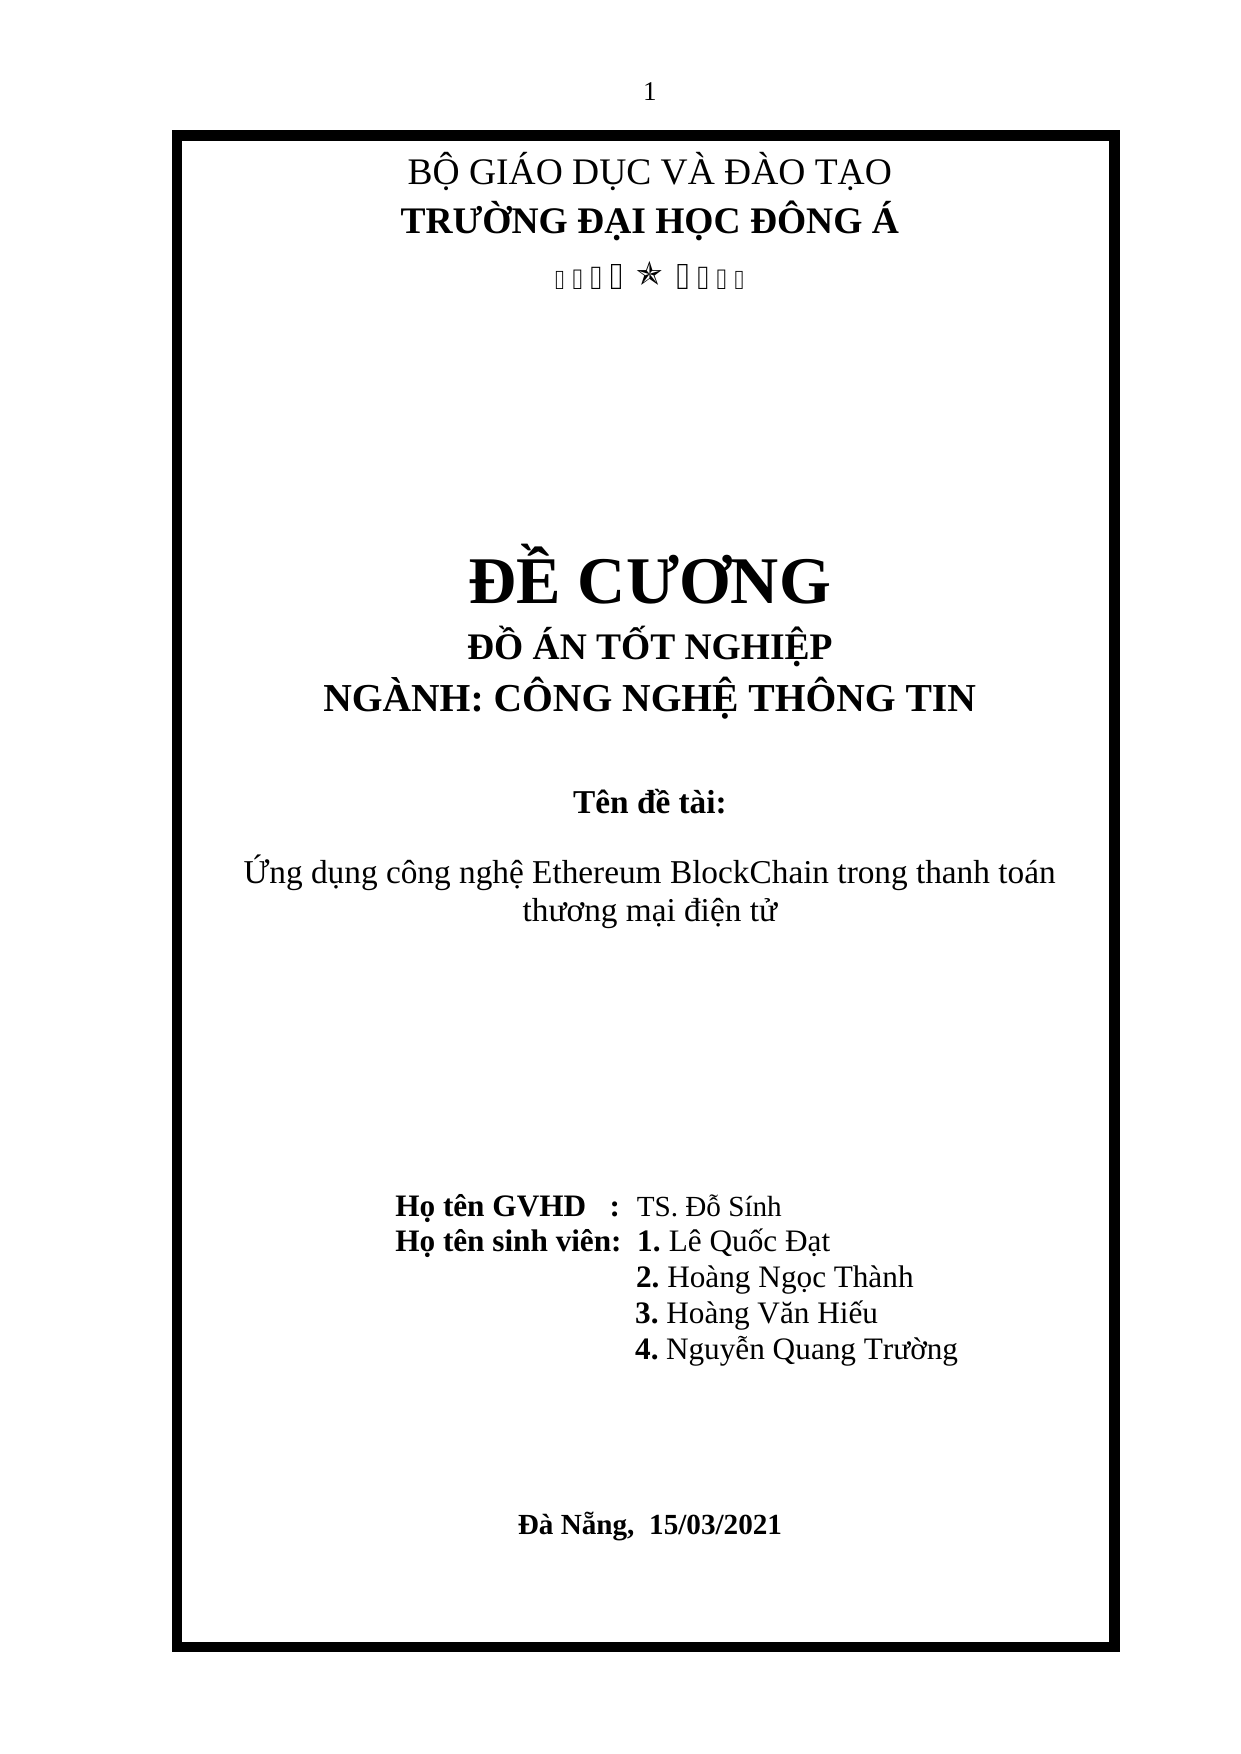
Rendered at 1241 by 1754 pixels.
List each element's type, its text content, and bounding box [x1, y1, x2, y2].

text Họ tên GVHD : TS. Đỗ Sính [395, 1187, 1109, 1223]
text Họ tên sinh viên: 1. Lê Quốc Đạt [395, 1223, 1109, 1259]
text Ứng dụng công nghệ Ethereum BlockChain trong thanh toán [182, 852, 1109, 891]
text Tên đề tài: [182, 783, 1109, 821]
text ĐỀ CƯƠNG [182, 542, 1109, 618]
text thương mại điện tử [182, 891, 1109, 929]
text 4. Nguyễn Quang Trường [425, 1331, 1109, 1366]
text 3. Hoàng Văn Hiếu [620, 1294, 1109, 1331]
text NGÀNH: CÔNG NGHỆ THÔNG TIN [182, 674, 1109, 719]
text BỘ GIÁO DỤC VÀ ĐÀO TẠO [182, 149, 1109, 192]
text TRƯỜNG ĐẠI HỌC ĐÔNG Á [182, 199, 1109, 242]
text ĐỒ ÁN TỐT NGHIỆP [182, 624, 1109, 668]
text 2. Hoàng Ngọc Thành [395, 1259, 1109, 1294]
text Đà Nẵng, 15/03/2021 [182, 1507, 1109, 1540]
